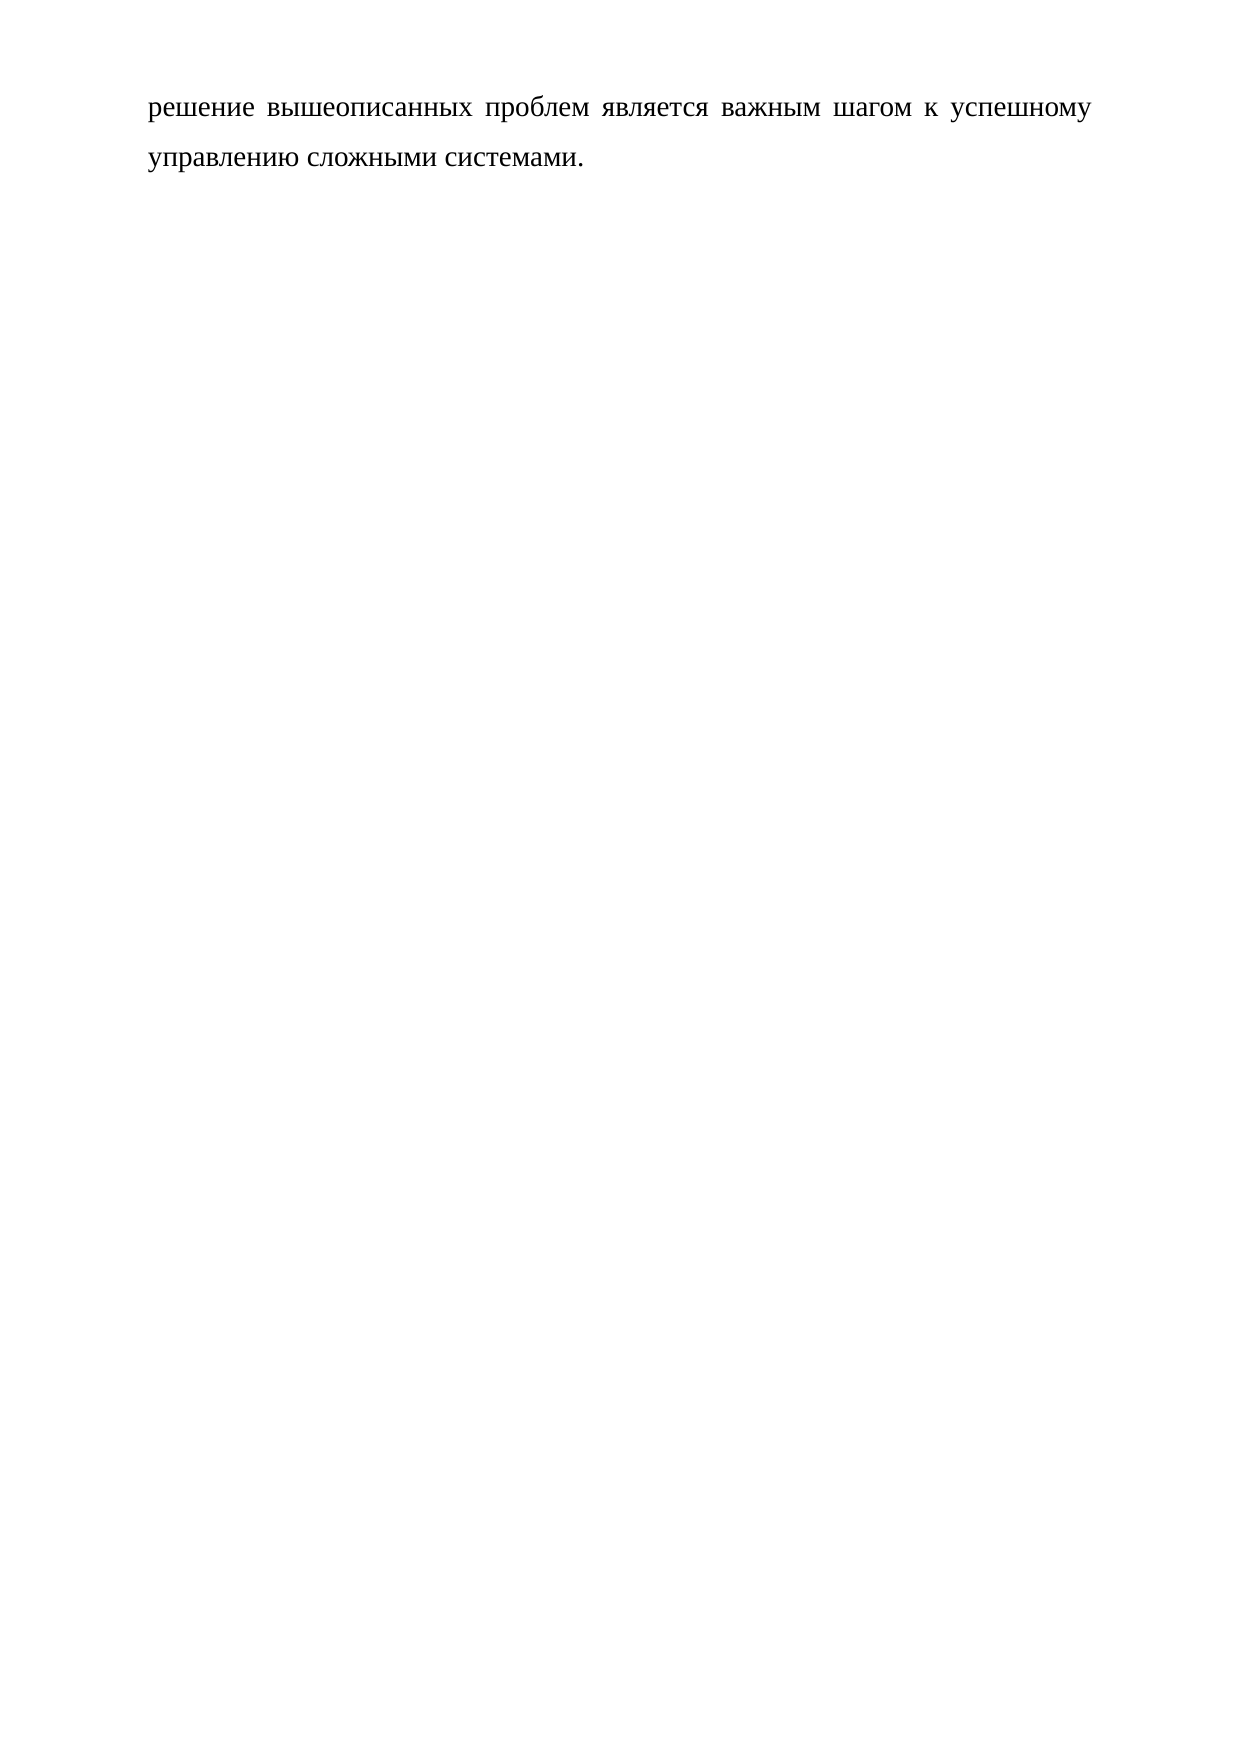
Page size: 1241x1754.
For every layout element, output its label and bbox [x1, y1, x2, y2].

text [148, 89, 1092, 172]
